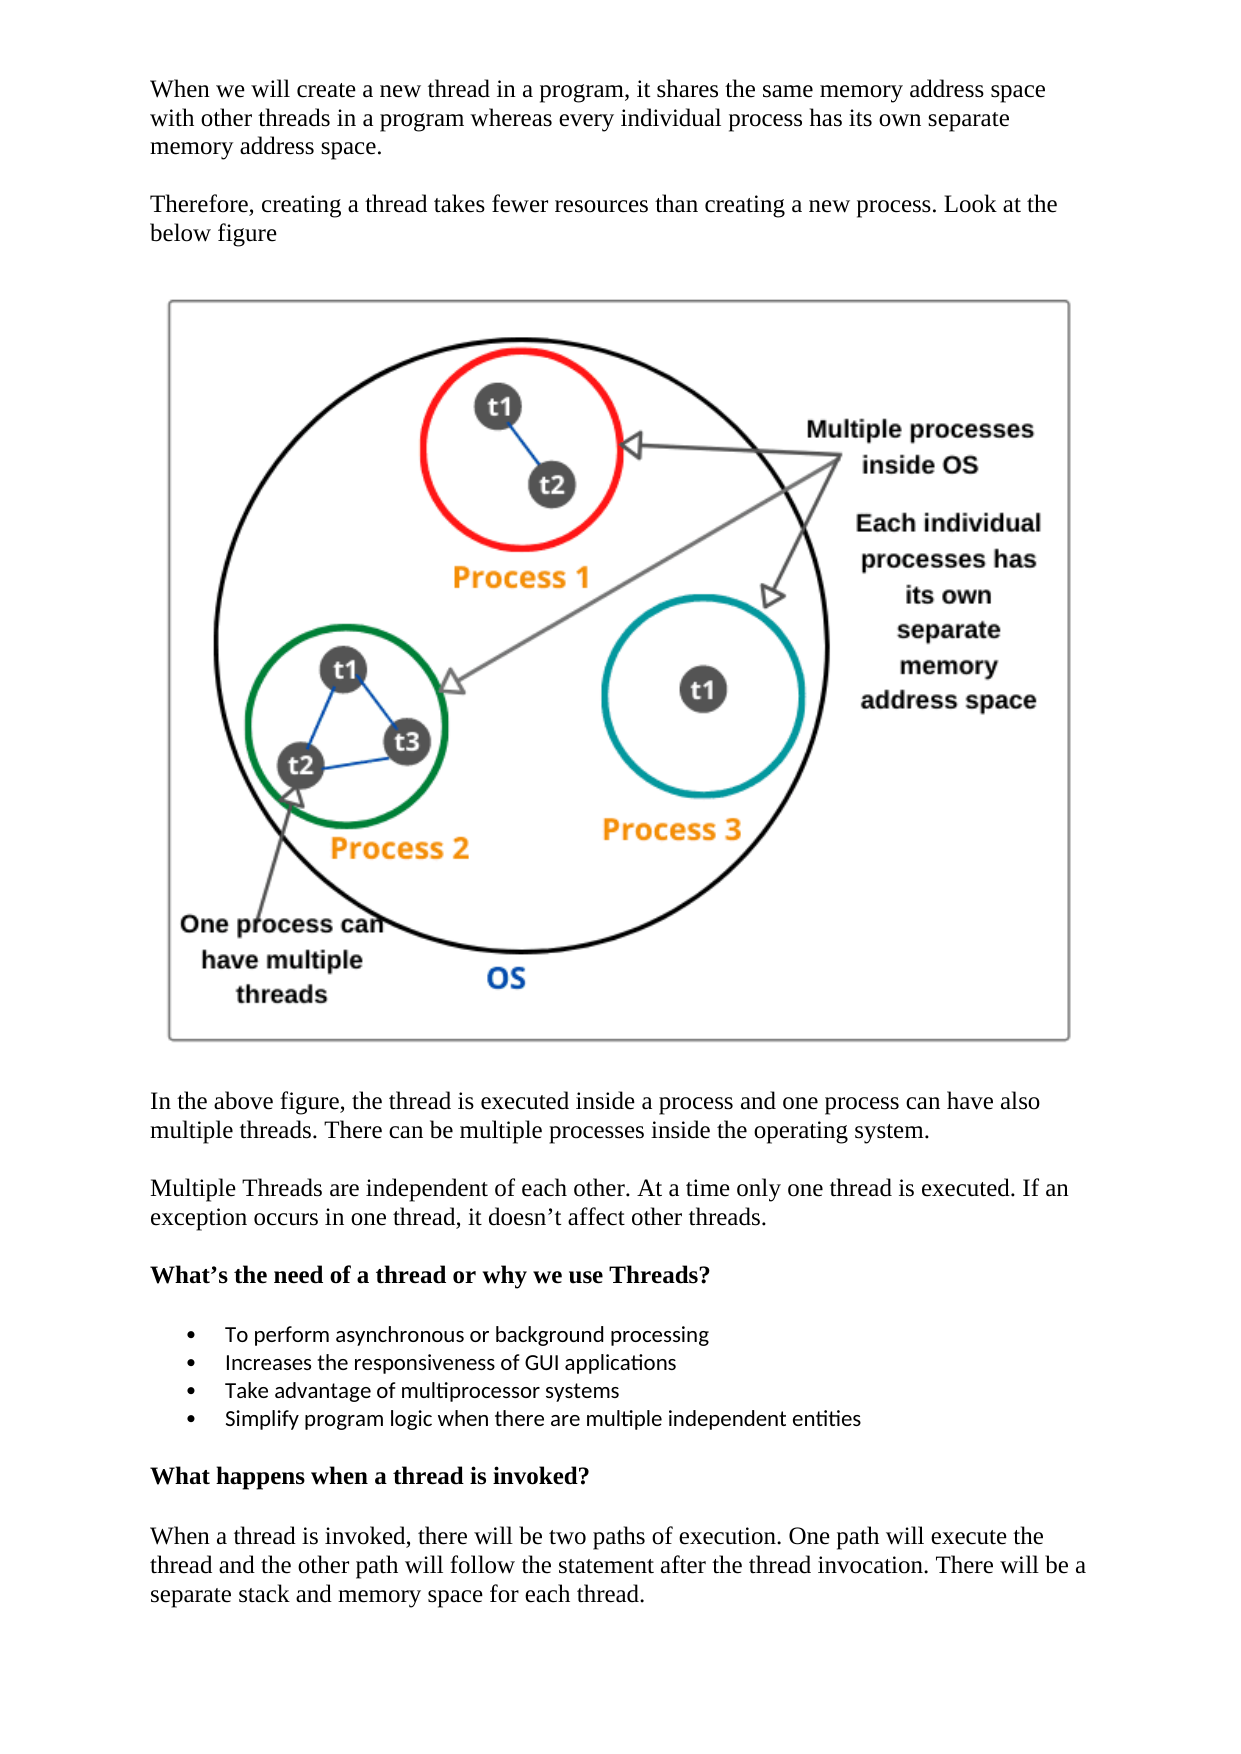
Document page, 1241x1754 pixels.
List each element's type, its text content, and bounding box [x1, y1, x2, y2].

list Increases the responsiveness of GUI applications [187, 1348, 1090, 1376]
text Therefore, creating a thread takes fewer resources than creating a new process. Look at the below figure [150, 189, 1090, 247]
text Multiple Threads are independent of each other. At a time only one thread is executed. If an exception occurs in one thread, it doesn’t affect other threads. [150, 1173, 1090, 1231]
picture [150, 276, 1088, 1058]
list Simplify program logic when there are multiple independent entities [187, 1404, 1090, 1432]
subtitle What happens when a thread is invoked? [150, 1461, 1090, 1490]
list To perform asynchronous or background processing [187, 1320, 1090, 1348]
list Take advantage of multiprocessor systems [187, 1376, 1090, 1404]
text In the above figure, the thread is executed inside a process and one process can have also multiple threads. There can be multiple processes inside the operating system. [150, 1086, 1090, 1144]
subtitle What’s the need of a thread or why we use Threads? [150, 1260, 1090, 1288]
text When we will create a new thread in a program, it shares the same memory address space with other threads in a program whereas every individual process has its own separate memory address space. [150, 74, 1090, 160]
text When a thread is invoked, there will be two paths of execution. One path will execute the thread and the other path will follow the statement after the thread invocation. There will be a separate stack and memory space for each thread. [150, 1521, 1090, 1608]
